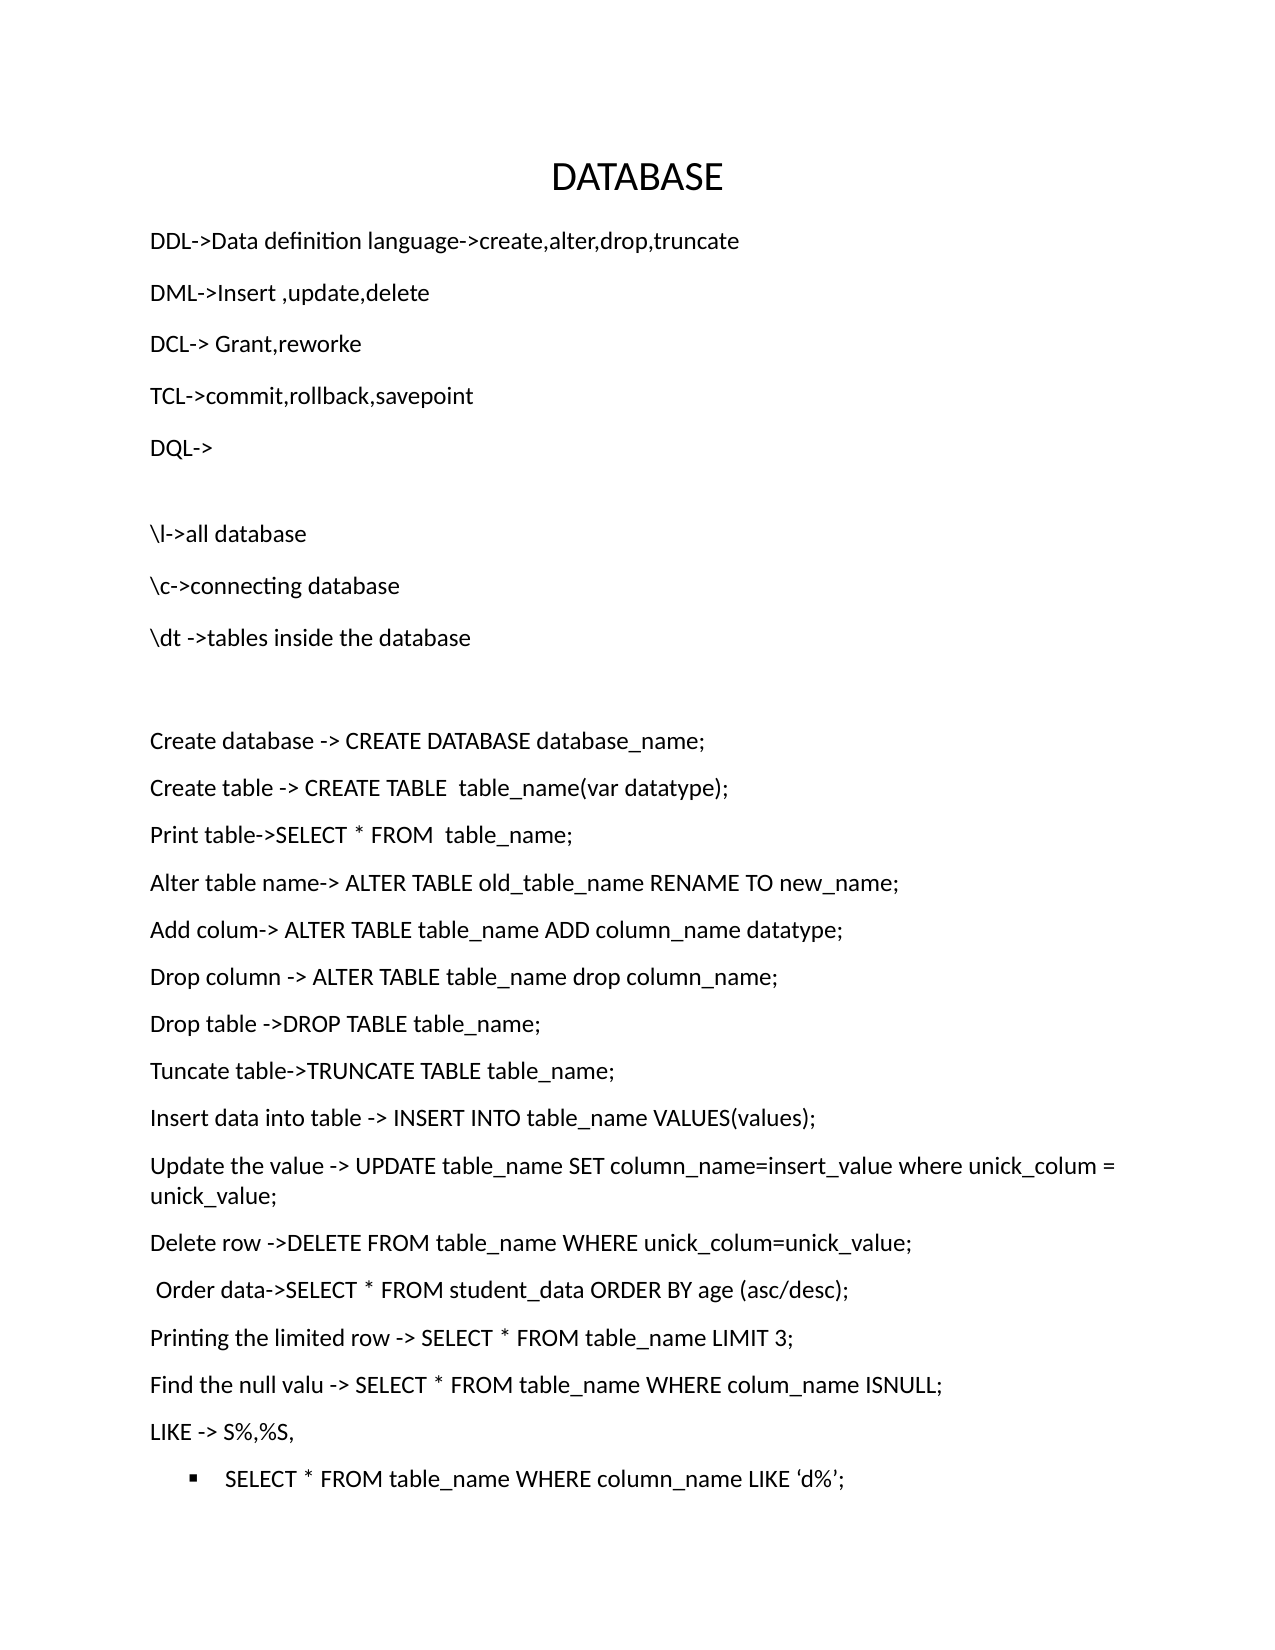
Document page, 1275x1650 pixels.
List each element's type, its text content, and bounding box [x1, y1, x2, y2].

text DQL-> [150, 432, 1125, 497]
text \dt ->tables inside the database [150, 622, 1125, 652]
text Printing the limited row -> SELECT * FROM table_name LIMIT 3; [150, 1322, 1125, 1352]
text Create table -> CREATE TABLE table_name(var datatype); [150, 772, 1125, 803]
text Find the null valu -> SELECT * FROM table_name WHERE colum_name ISNULL; [150, 1369, 1125, 1399]
text TCL->commit,rollback,savepoint [150, 380, 1125, 411]
text Drop column -> ALTER TABLE table_name drop column_name; [150, 961, 1125, 992]
text Print table->SELECT * FROM table_name; [150, 819, 1125, 850]
text DML->Insert ,update,delete [150, 277, 1125, 307]
text Drop table ->DROP TABLE table_name; [150, 1008, 1125, 1039]
text DATABASE [150, 150, 1125, 201]
text Alter table name-> ALTER TABLE old_table_name RENAME TO new_name; [150, 867, 1125, 897]
text Insert data into table -> INSERT INTO table_name VALUES(values); [150, 1103, 1125, 1133]
text DDL->Data definition language->create,alter,drop,truncate [150, 225, 1125, 256]
text Create database -> CREATE DATABASE database_name; [150, 725, 1125, 756]
text \c->connecting database [150, 570, 1125, 601]
text Tuncate table->TRUNCATE TABLE table_name; [150, 1055, 1125, 1086]
list SELECT * FROM table_name WHERE column_name LIKE ‘d%’; [187, 1463, 1125, 1494]
text Add colum-> ALTER TABLE table_name ADD column_name datatype; [150, 914, 1125, 944]
text LIKE -> S%,%S, [150, 1416, 1125, 1447]
text Order data->SELECT * FROM student_data ORDER BY age (asc/desc); [150, 1275, 1125, 1305]
text DCL-> Grant,reworke [150, 328, 1125, 359]
text Delete row ->DELETE FROM table_name WHERE unick_colum=unick_value; [150, 1227, 1125, 1258]
text \l->all database [150, 518, 1125, 549]
text Update the value -> UPDATE table_name SET column_name=insert_value where unick_colum = unick_value; [150, 1150, 1125, 1211]
